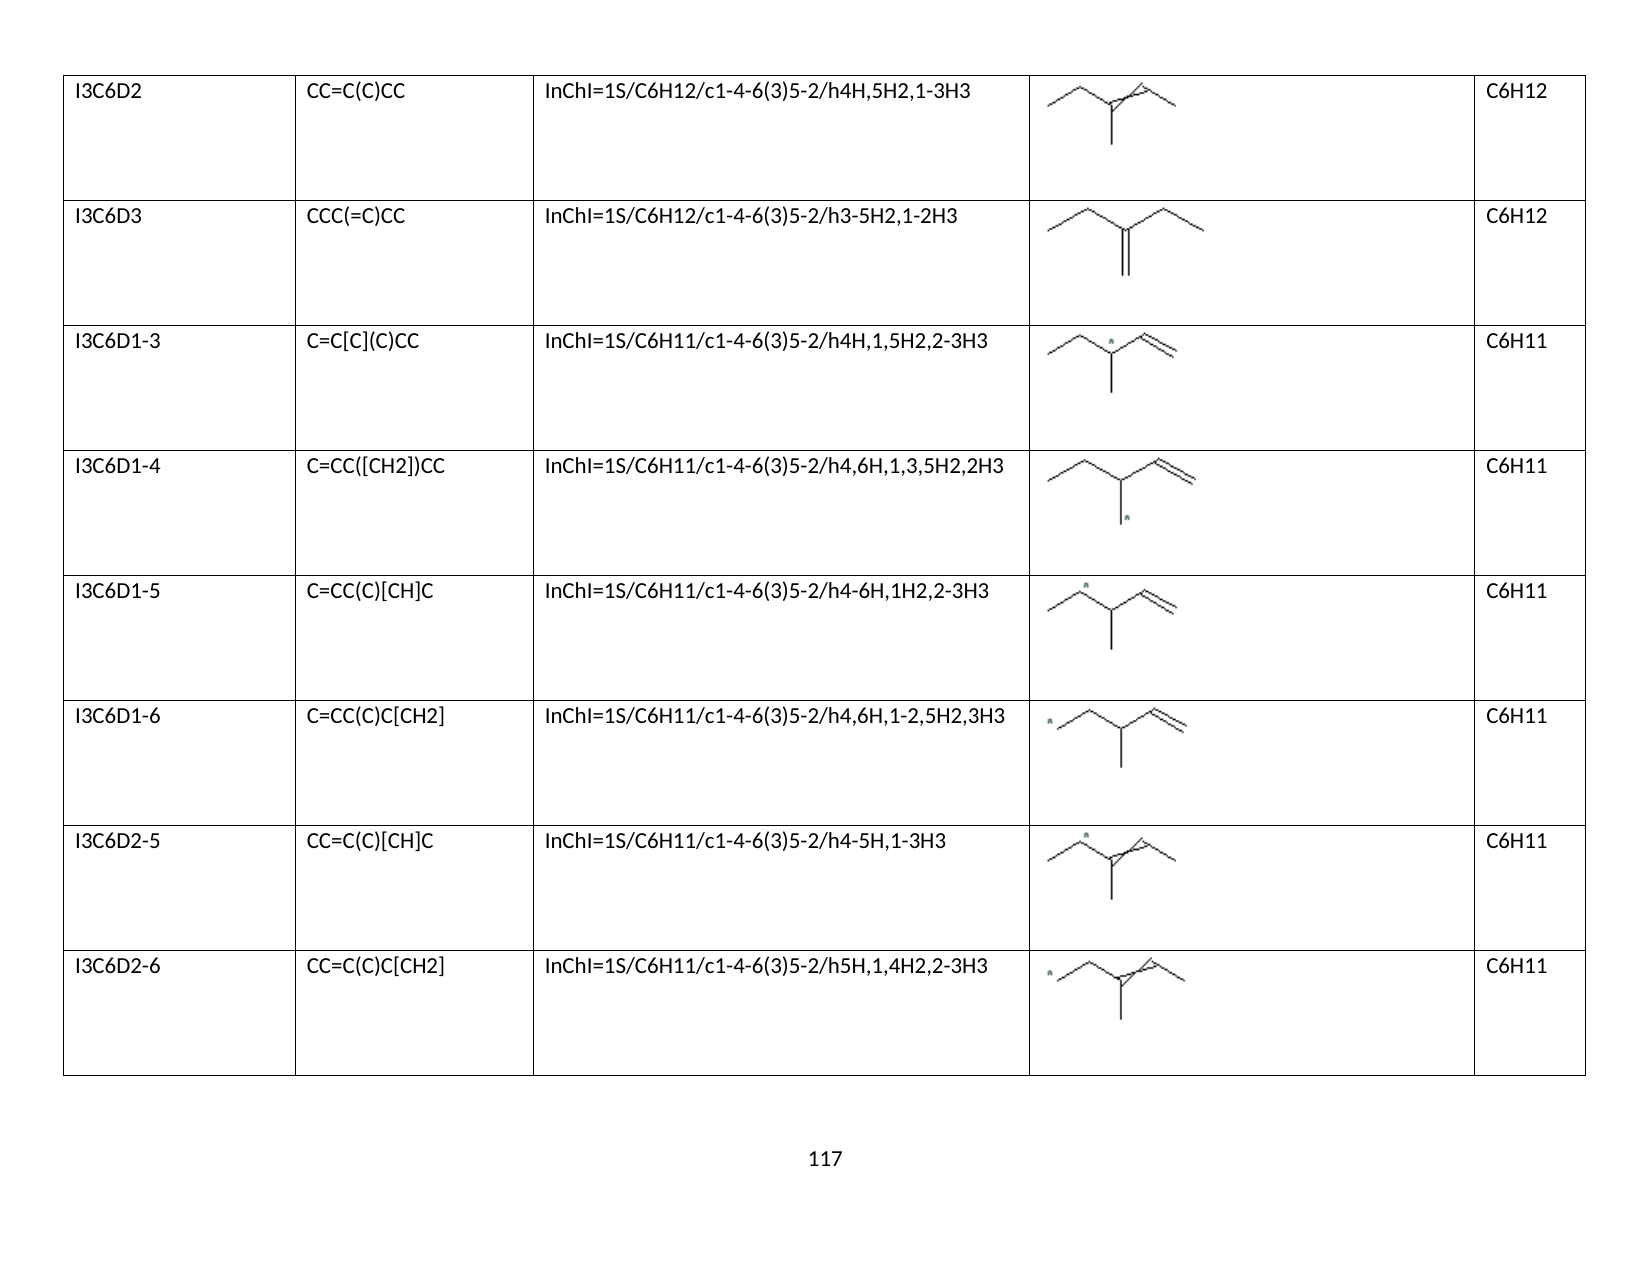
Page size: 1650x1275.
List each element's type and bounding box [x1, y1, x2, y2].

picture [1041, 326, 1185, 401]
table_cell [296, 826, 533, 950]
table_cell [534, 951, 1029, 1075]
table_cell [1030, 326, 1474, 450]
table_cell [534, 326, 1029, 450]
picture [1041, 576, 1185, 658]
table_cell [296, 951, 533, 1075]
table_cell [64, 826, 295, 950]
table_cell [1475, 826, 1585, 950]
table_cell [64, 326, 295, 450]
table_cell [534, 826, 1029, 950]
picture [1041, 451, 1204, 533]
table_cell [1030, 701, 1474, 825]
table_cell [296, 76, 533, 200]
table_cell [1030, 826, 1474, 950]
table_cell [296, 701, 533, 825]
picture [1041, 826, 1184, 908]
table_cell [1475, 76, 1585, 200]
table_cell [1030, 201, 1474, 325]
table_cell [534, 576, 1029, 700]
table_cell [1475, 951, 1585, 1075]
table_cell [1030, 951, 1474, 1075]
picture [1041, 701, 1194, 776]
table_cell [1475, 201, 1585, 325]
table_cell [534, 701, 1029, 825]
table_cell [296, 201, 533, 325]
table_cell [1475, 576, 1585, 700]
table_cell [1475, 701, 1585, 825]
picture [1041, 76, 1184, 153]
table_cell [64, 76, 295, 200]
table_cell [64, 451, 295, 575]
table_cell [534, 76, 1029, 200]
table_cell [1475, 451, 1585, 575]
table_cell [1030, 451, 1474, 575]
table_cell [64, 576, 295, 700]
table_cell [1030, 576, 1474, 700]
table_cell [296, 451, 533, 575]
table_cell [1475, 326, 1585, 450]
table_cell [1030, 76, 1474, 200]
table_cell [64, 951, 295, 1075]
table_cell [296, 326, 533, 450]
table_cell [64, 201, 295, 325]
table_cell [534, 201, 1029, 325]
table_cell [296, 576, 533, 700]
picture [1041, 201, 1212, 284]
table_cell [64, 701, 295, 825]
picture [1041, 951, 1193, 1028]
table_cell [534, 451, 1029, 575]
